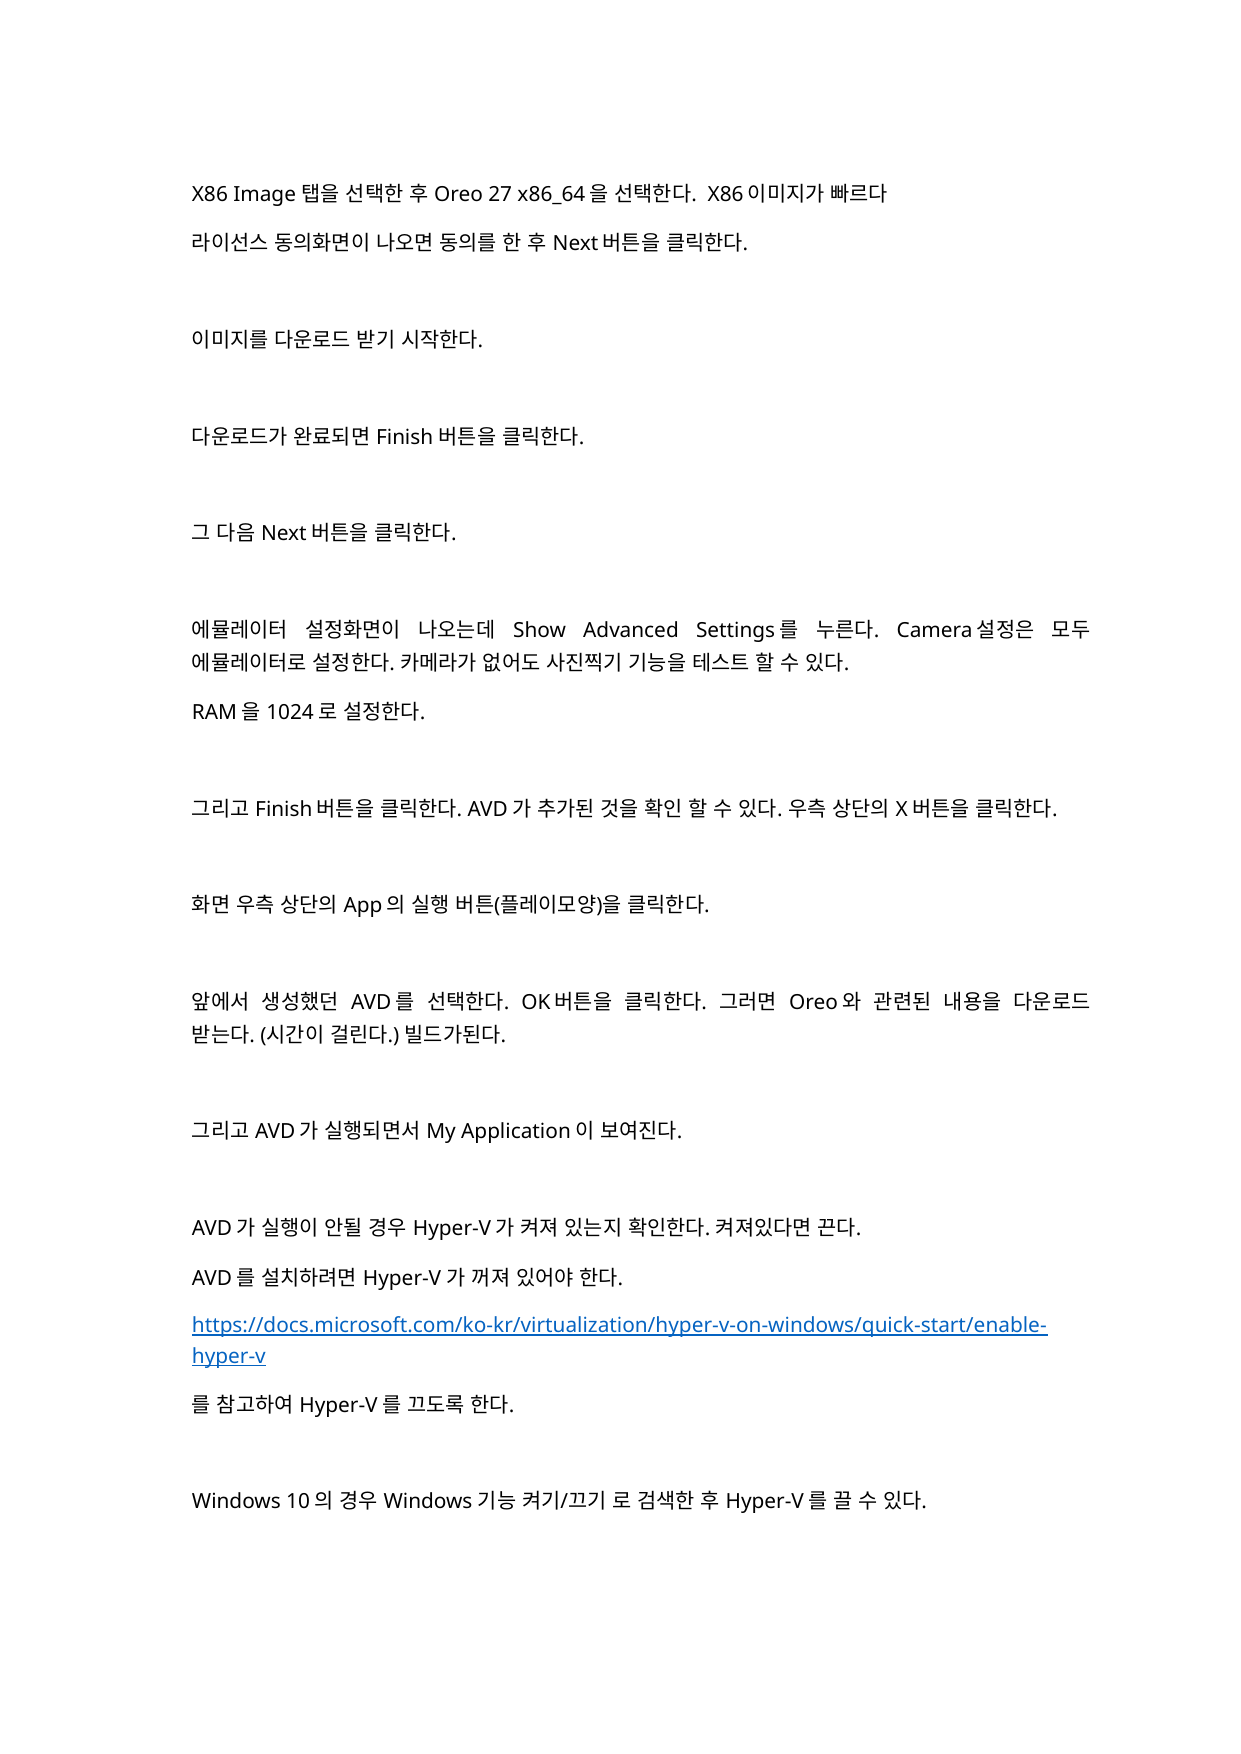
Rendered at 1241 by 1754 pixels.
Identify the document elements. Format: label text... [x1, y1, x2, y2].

text 다운로드가 완료되면 Finish 버튼을 클릭한다. [192, 420, 1090, 450]
text Windows 10의 경우 Windows 기능 켜기/끄기 로 검색한 후 Hyper-V를 끌 수 있다. [192, 1485, 1090, 1515]
text AVD가 실행이 안될 경우 Hyper-V가 켜져 있는지 확인한다. 켜져있다면 끈다. [192, 1211, 1090, 1242]
text 를 참고하여 Hyper-V를 끄도록 한다. [192, 1388, 1090, 1418]
text 에뮬레이터 설정화면이 나오는데 Show Advanced Settings를 누른다. Camera설정은 모두 에뮬레이터로 설정한다. 카메라가 없어도 사진찍기 기능을 테스트 할 수 있다. [192, 613, 1090, 676]
text AVD를 설치하려면 Hyper-V 가 꺼져 있어야 한다. [192, 1261, 1090, 1291]
text 그리고 Finish버튼을 클릭한다. AVD가 추가된 것을 확인 할 수 있다. 우측 상단의 X버튼을 클릭한다. [192, 792, 1090, 822]
text 그 다음 Next버튼을 클릭한다. [192, 517, 1090, 547]
text 라이선스 동의화면이 나오면 동의를 한 후 Next버튼을 클릭한다. [192, 227, 1090, 257]
text 화면 우측 상단의 App의 실행 버튼(플레이모양)을 클릭한다. [192, 889, 1090, 919]
text 앞에서 생성했던 AVD를 선택한다. OK버튼을 클릭한다. 그러면 Oreo와 관련된 내용을 다운로드 받는다. (시간이 걸린다.) 빌드가된다. [192, 985, 1090, 1048]
text https://docs.microsoft.com/ko-kr/virtualization/hyper-v-on-windows/quick-start/enable-hyper-v [192, 1310, 1090, 1369]
text X86 Image 탭을 선택한 후 Oreo 27 x86_64을 선택한다. X86이미지가 빠르다 [192, 177, 1090, 207]
text 이미지를 다운로드 받기 시작한다. [192, 323, 1090, 353]
text 그리고 AVD가 실행되면서 My Application이 보여진다. [192, 1115, 1090, 1145]
text RAM을 1024로 설정한다. [192, 695, 1090, 726]
